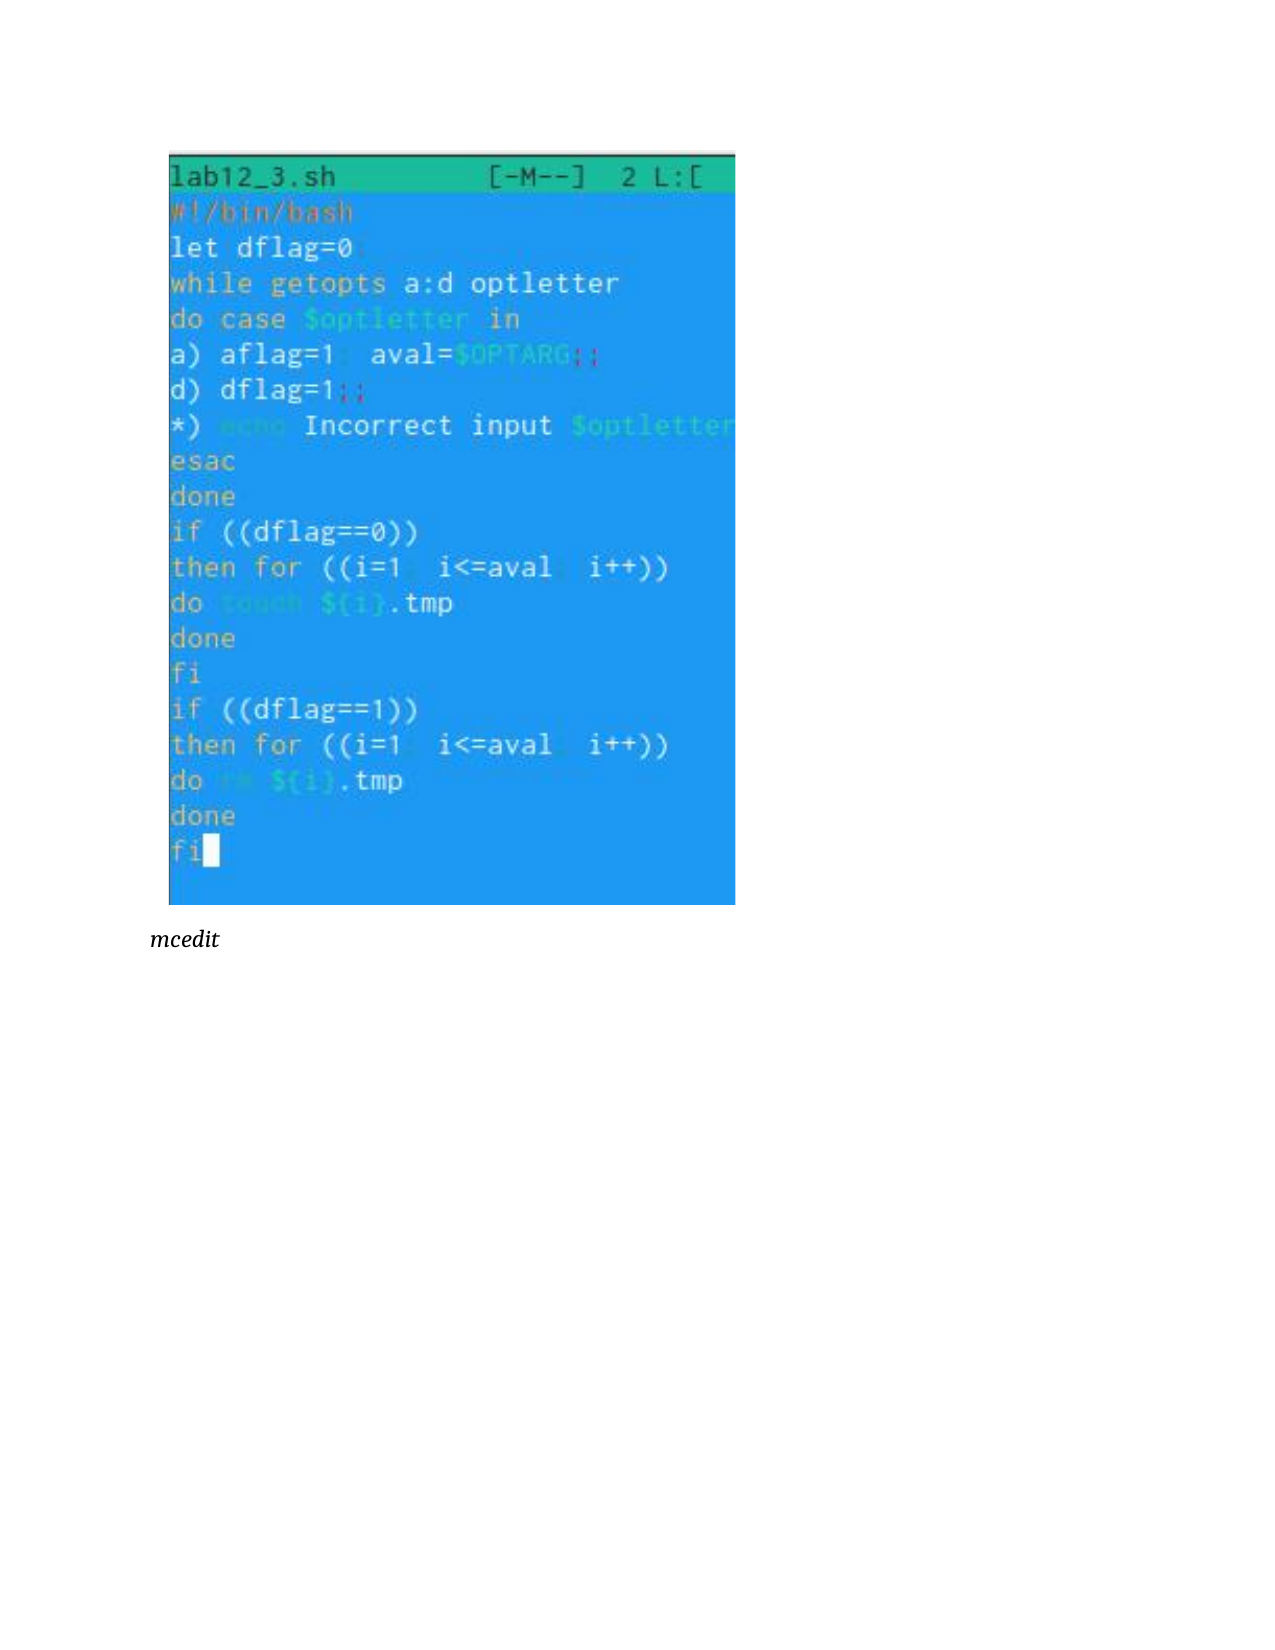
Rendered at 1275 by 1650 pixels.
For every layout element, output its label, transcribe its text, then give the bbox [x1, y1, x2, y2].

text mcedit [150, 925, 1125, 954]
picture [168, 150, 736, 905]
